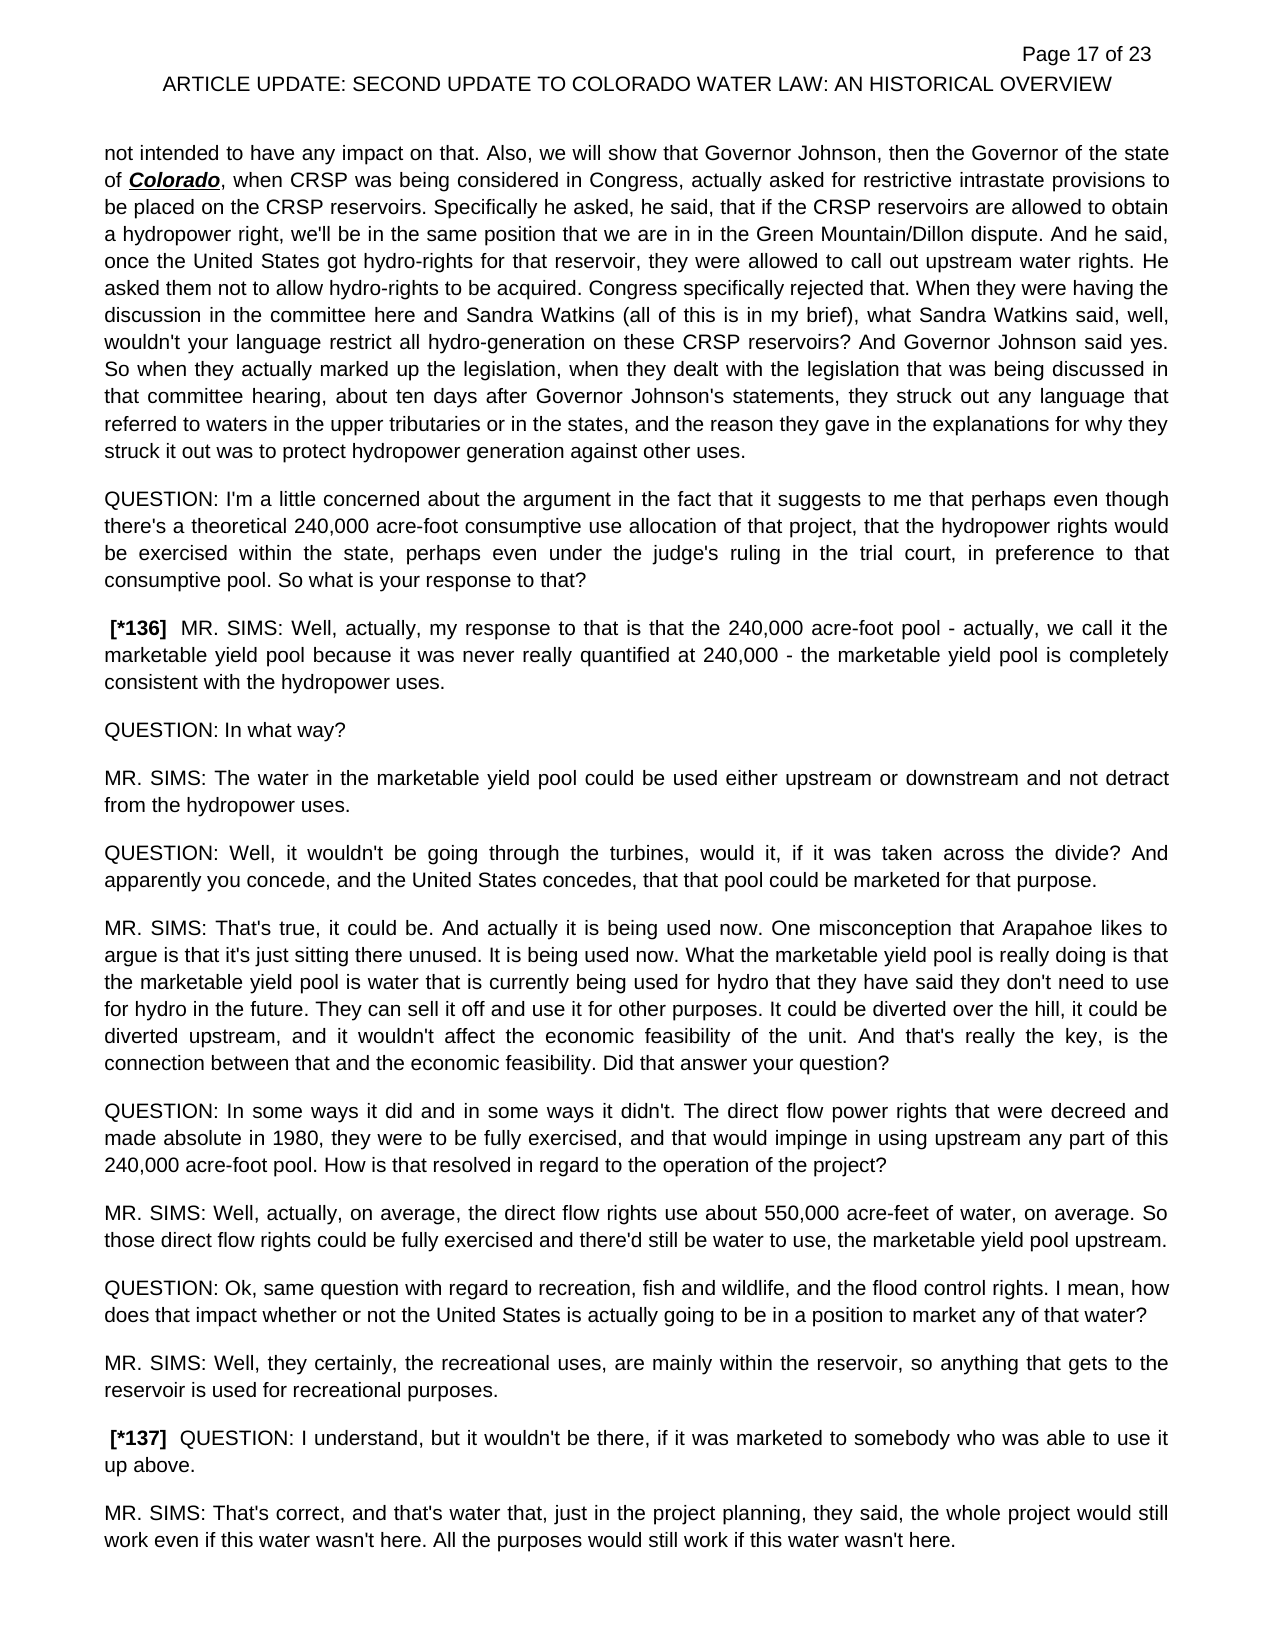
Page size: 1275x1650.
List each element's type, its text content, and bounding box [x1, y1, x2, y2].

text QUESTION: In what way? [104, 714, 1171, 742]
text MR. SIMS: Well, actually, on average, the direct flow rights use about 550,000 acre-feet of water, on average. So those direct flow rights could be fully exercised and there'd still be water to use, the marketable yield pool upstream. [104, 1198, 1171, 1252]
text QUESTION: Ok, same question with regard to recreation, fish and wildlife, and the flood control rights. I mean, how does that impact whether or not the United States is actually going to be in a position to market any of that water? [104, 1273, 1171, 1327]
text QUESTION: Well, it wouldn't be going through the turbines, would it, if it was taken across the divide? And apparently you concede, and the United States concedes, that that pool could be marketed for that purpose. [104, 837, 1171, 892]
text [104, 137, 1171, 462]
text MR. SIMS: That's true, it could be. And actually it is being used now. One misconception that Arapahoe likes to argue is that it's just sitting there unused. It is being used now. What the marketable yield pool is really doing is that the marketable yield pool is water that is currently being used for hydro that they have said they don't need to use for hydro in the future. They can sell it off and use it for other purposes. It could be diverted over the hill, it could be diverted upstream, and it wouldn't affect the economic feasibility of the unit. And that's really the key, is the connection between that and the economic feasibility. Did that answer your question? [104, 912, 1171, 1075]
text [*136] MR. SIMS: Well, actually, my response to that is that the 240,000 acre-foot pool - actually, we call it the marketable yield pool because it was never really quantified at 240,000 - the marketable yield pool is completely consistent with the hydropower uses. [104, 612, 1171, 694]
text MR. SIMS: That's correct, and that's water that, just in the project planning, they said, the whole project would still work even if this water wasn't here. All the purposes would still work if this water wasn't here. [104, 1498, 1171, 1552]
text QUESTION: I'm a little concerned about the argument in the fact that it suggests to me that perhaps even though there's a theoretical 240,000 acre-foot consumptive use allocation of that project, that the hydropower rights would be exercised within the state, perhaps even under the judge's ruling in the trial court, in preference to that consumptive pool. So what is your response to that? [104, 483, 1171, 592]
text QUESTION: In some ways it did and in some ways it didn't. The direct flow power rights that were decreed and made absolute in 1980, they were to be fully exercised, and that would impinge in using upstream any part of this 240,000 acre-foot pool. How is that resolved in regard to the operation of the project? [104, 1096, 1171, 1177]
text MR. SIMS: Well, they certainly, the recreational uses, are mainly within the reservoir, so anything that gets to the reservoir is used for recreational purposes. [104, 1348, 1171, 1402]
text [*137] QUESTION: I understand, but it wouldn't be there, if it was marketed to somebody who was able to use it up above. [104, 1423, 1171, 1477]
text MR. SIMS: The water in the marketable yield pool could be used either upstream or downstream and not detract from the hydropower uses. [104, 762, 1171, 817]
